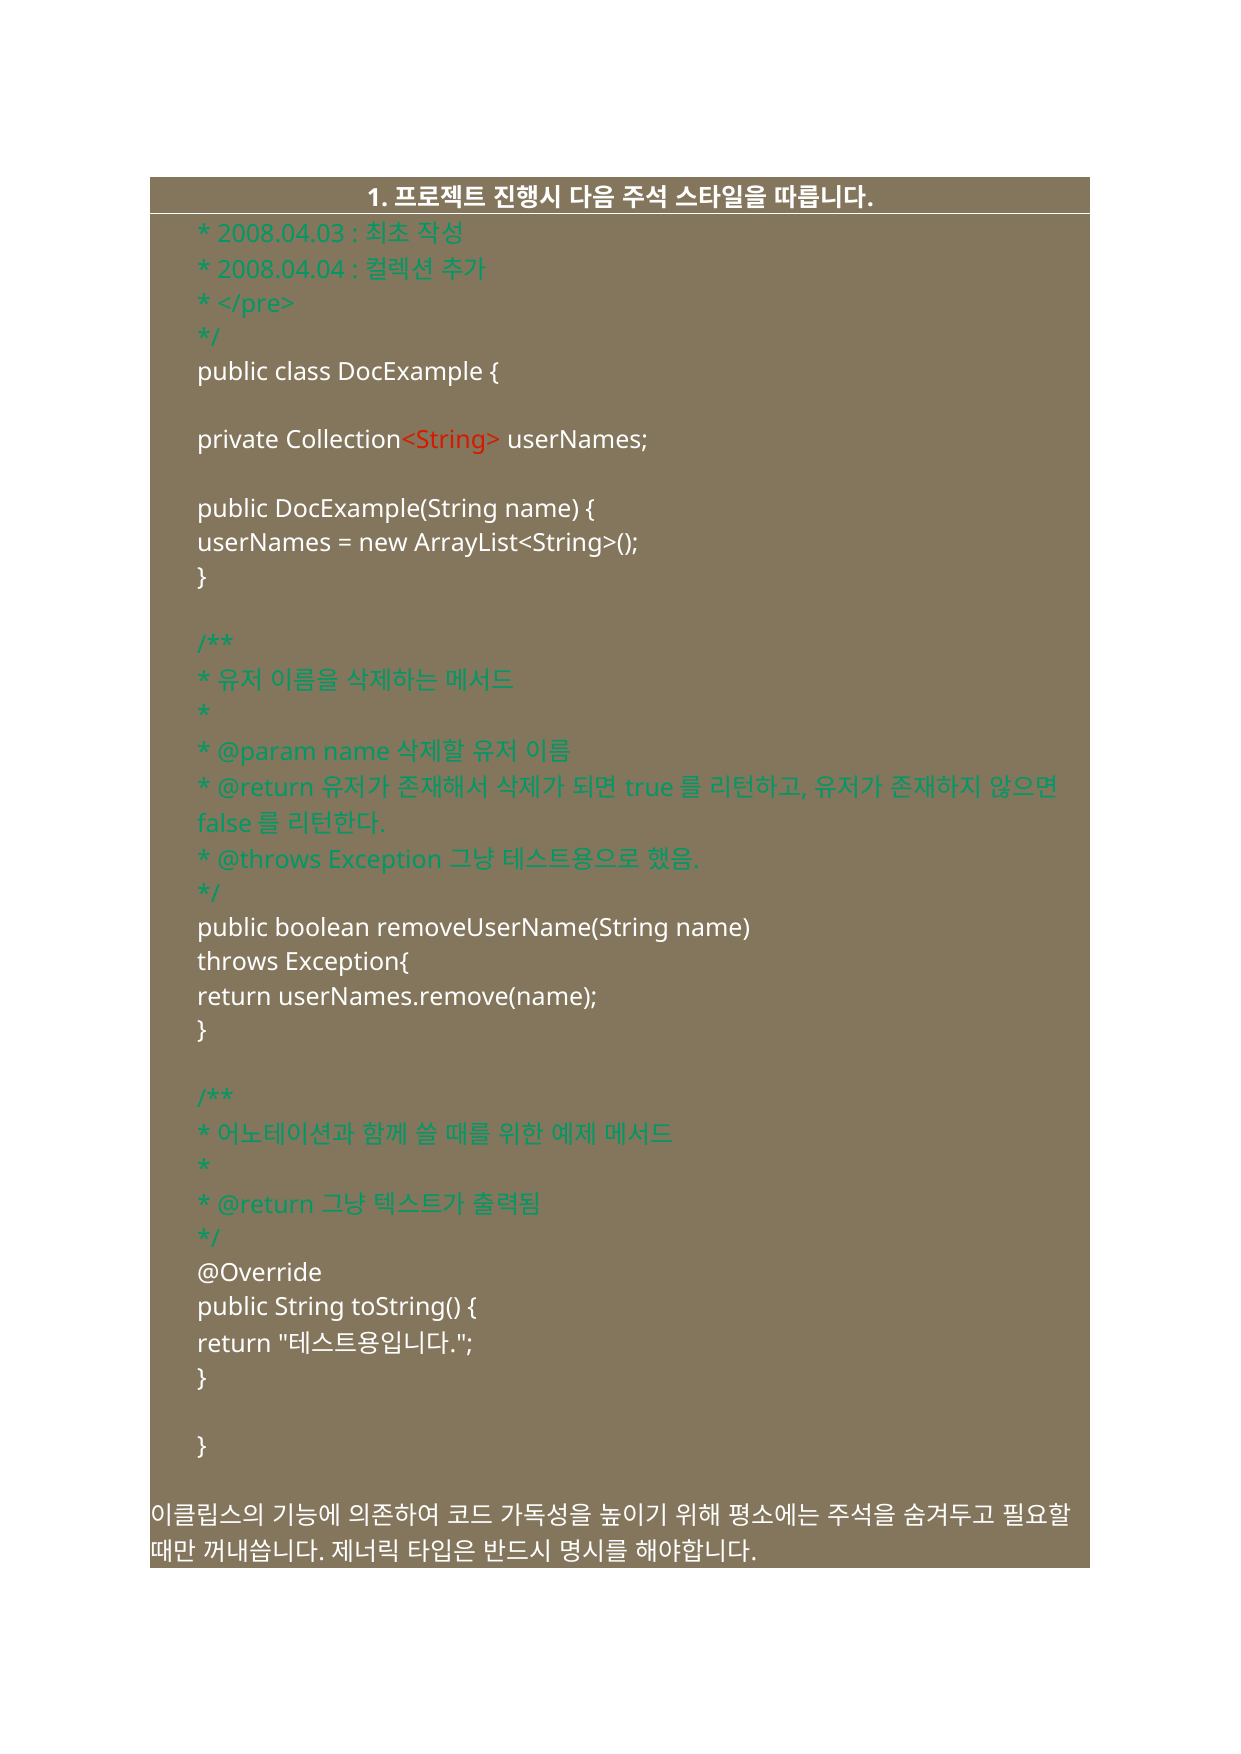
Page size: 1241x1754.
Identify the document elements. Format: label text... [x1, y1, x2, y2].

table_cell 이클립스의 기능에 의존하여 코드 가독성을 높이기 위해 평소에는 주석을 숨겨두고 필요할 때만 꺼내씁니다. 제너릭 타입은 반드시 명시를 해야합니다. [150, 1496, 1090, 1568]
table_header 1. 프로젝트 진행시 다음 주석 스타일을 따릅니다. [150, 177, 1090, 213]
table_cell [150, 214, 1090, 1496]
